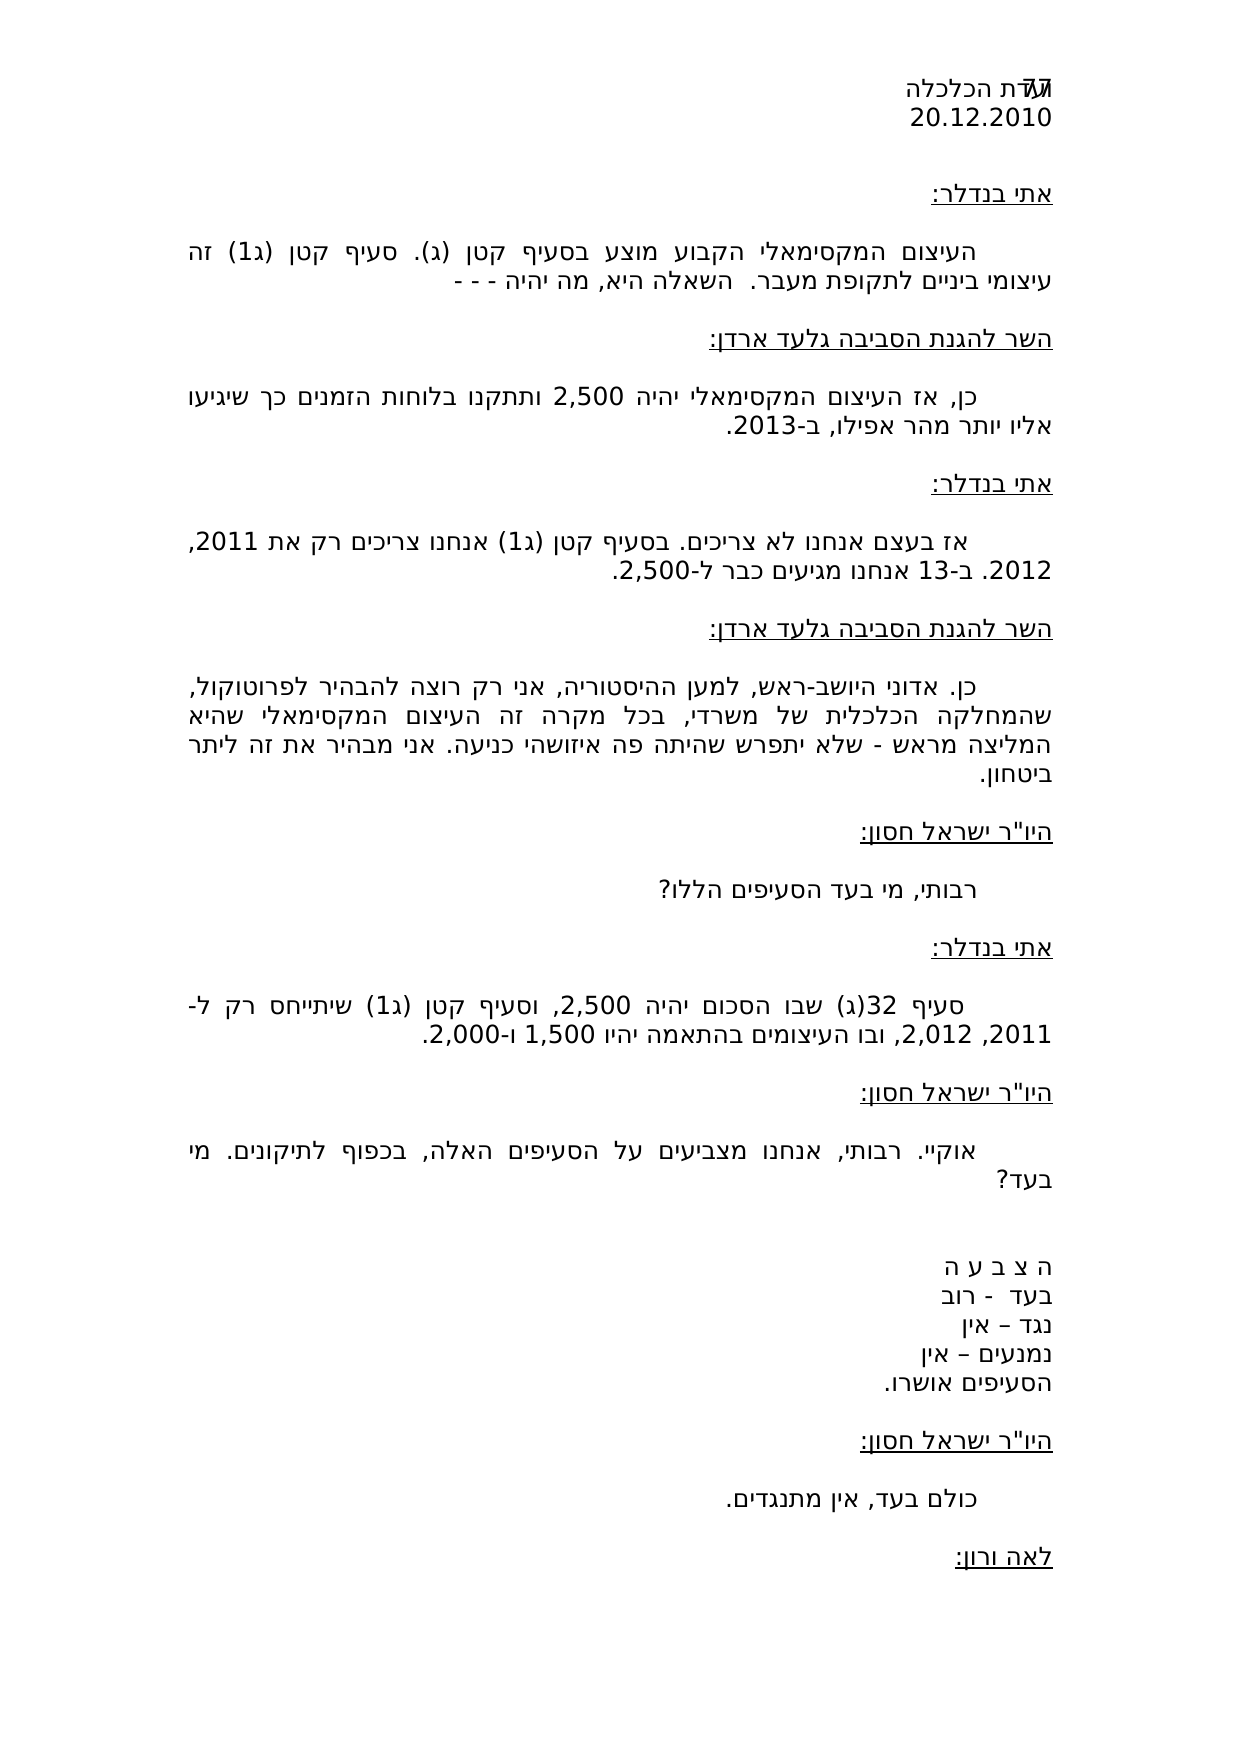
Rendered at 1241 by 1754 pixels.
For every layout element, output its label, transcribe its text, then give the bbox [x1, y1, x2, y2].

text ה צ ב ע ה [187, 1252, 1053, 1281]
text לאה ורון: [187, 1542, 1053, 1571]
text היו"ר ישראל חסון: [187, 817, 1053, 846]
text אתי בנדלר: [187, 179, 1053, 208]
text אוקיי. רבותי, אנחנו מצביעים על הסעיפים האלה, בכפוף לתיקונים. מי בעד? [187, 1136, 1053, 1194]
text רבותי, מי בעד הסעיפים הללו? [187, 875, 1053, 904]
text אתי בנדלר: [187, 933, 1053, 962]
text השר להגנת הסביבה גלעד ארדן: [187, 614, 1053, 643]
text אתי בנדלר: [187, 469, 1053, 498]
text אז בעצם אנחנו לא צריכים. בסעיף קטן (ג1) אנחנו צריכים רק את 2011, 2012. ב-13 אנחנו מגיעים כבר ל-2,500. [187, 527, 1053, 585]
text כן, אז העיצום המקסימאלי יהיה 2,500 ותתקנו בלוחות הזמנים כך שיגיעו אליו יותר מהר אפילו, ב-2013. [187, 382, 1053, 440]
text היו"ר ישראל חסון: [187, 1426, 1053, 1455]
text היו"ר ישראל חסון: [187, 1078, 1053, 1107]
text כן. אדוני היושב-ראש, למען ההיסטוריה, אני רק רוצה להבהיר לפרוטוקול, שהמחלקה הכלכלית של משרדי, בכל מקרה זה העיצום המקסימאלי שהיא המליצה מראש - שלא יתפרש שהיתה פה איזושהי כניעה. אני מבהיר את זה ליתר ביטחון. [187, 672, 1053, 788]
text סעיף 32(ג) שבו הסכום יהיה 2,500, וסעיף קטן (ג1) שיתייחס רק ל-2011, 2,012, ובו העיצומים בהתאמה יהיו 1,500 ו-2,000. [187, 991, 1053, 1049]
text השר להגנת הסביבה גלעד ארדן: [187, 324, 1053, 353]
text בעד - רוב [187, 1281, 1053, 1310]
text נמנעים – אין [187, 1339, 1053, 1368]
text נגד – אין [187, 1310, 1053, 1339]
text הסעיפים אושרו. [187, 1368, 1053, 1397]
text כולם בעד, אין מתנגדים. [187, 1484, 1053, 1513]
text העיצום המקסימאלי הקבוע מוצע בסעיף קטן (ג). סעיף קטן (ג1) זה עיצומי ביניים לתקופת מעבר. השאלה היא, מה יהיה - - - [187, 237, 1053, 295]
